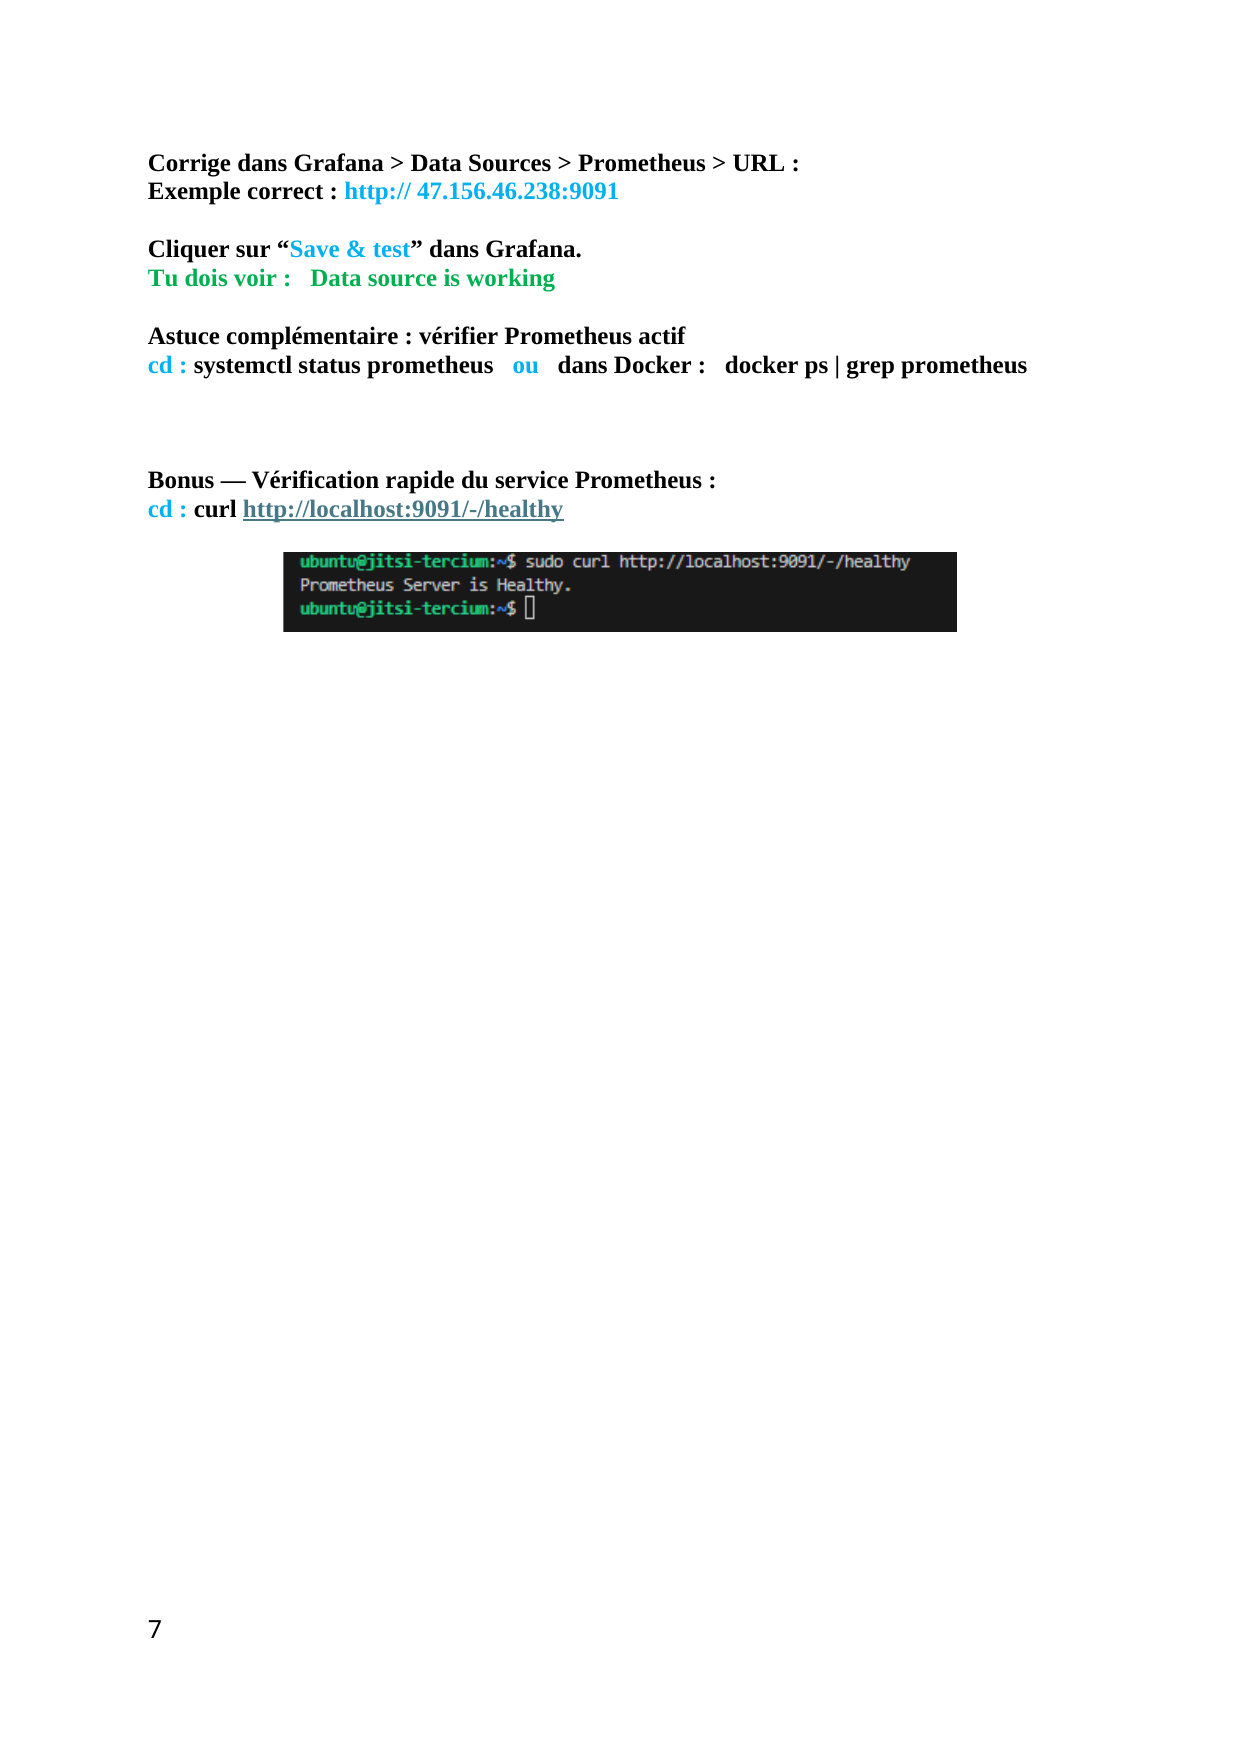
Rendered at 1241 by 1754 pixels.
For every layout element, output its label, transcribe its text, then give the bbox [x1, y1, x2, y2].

text Bonus — Vérification rapide du service Prometheus : cd : curl http://localhost:9091/-/healthy [148, 466, 1093, 523]
text Astuce complémentaire : vérifier Prometheus actif cd : systemctl status prometheus ou dans Docker : docker ps | grep prometheus [148, 321, 1093, 378]
picture [283, 552, 957, 632]
text Corrige dans Grafana > Data Sources > Prometheus > URL : Exemple correct : http:// 47.156.46.238:9091 [148, 148, 1093, 205]
text Cliquer sur “Save & test” dans Grafana. Tu dois voir : Data source is working [148, 234, 1093, 292]
